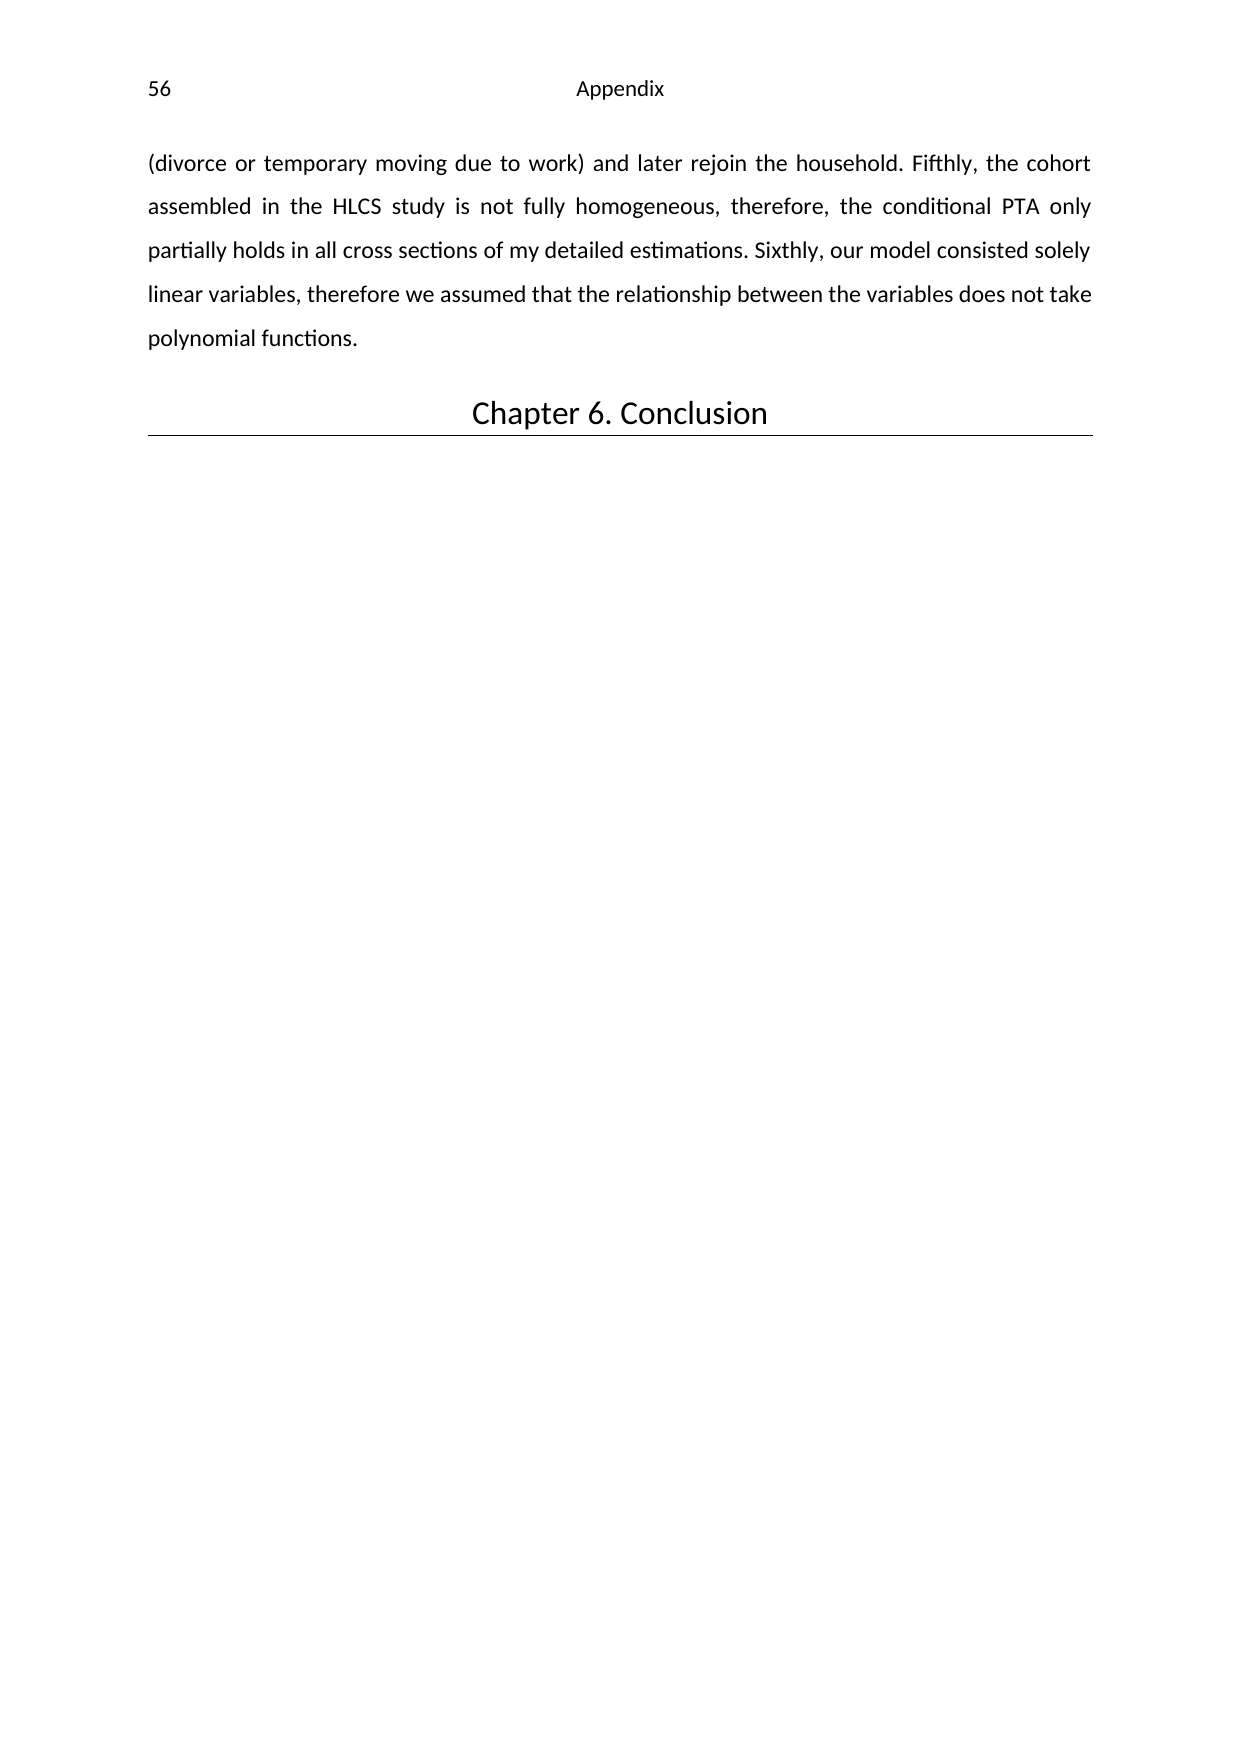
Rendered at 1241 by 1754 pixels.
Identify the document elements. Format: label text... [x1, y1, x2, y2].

subtitle Chapter 6. Conclusion [148, 392, 1093, 435]
